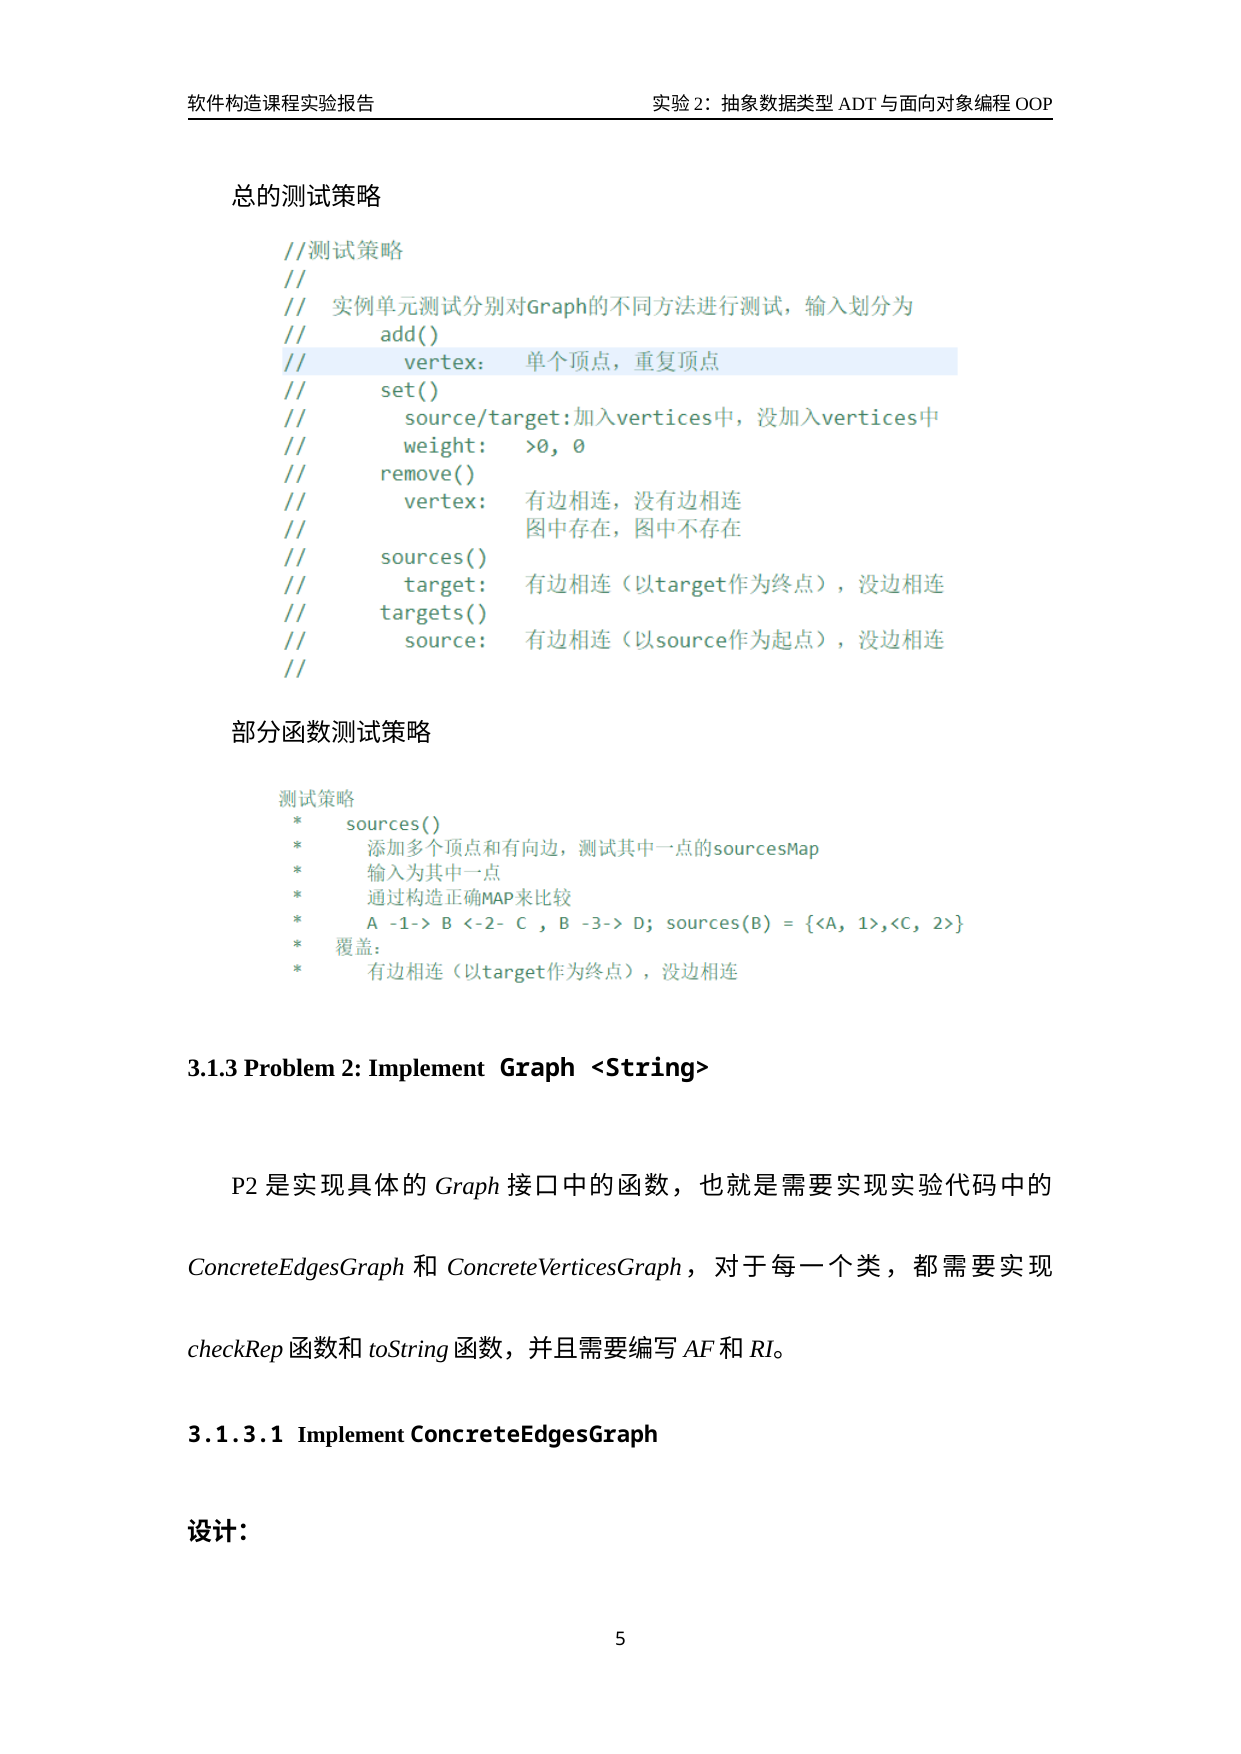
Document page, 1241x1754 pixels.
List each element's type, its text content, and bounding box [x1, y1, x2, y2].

text 部分函数测试策略 [187, 698, 1053, 763]
text 设计： [187, 1497, 1053, 1562]
subtitle Implement ConcreteEdgesGraph [187, 1417, 1053, 1449]
text 总的测试策略 [187, 162, 1053, 227]
picture [275, 786, 973, 987]
subtitle Problem 2: Implement Graph <String> [187, 1034, 1053, 1099]
text P2是实现具体的Graph接口中的函数，也就是需要实现实验代码中的ConcreteEdgesGraph和ConcreteVerticesGraph，对于每一个类，都需要实现checkRep函数和toString函数，并且需要编写AF和RI。 [187, 1151, 1053, 1379]
picture [282, 236, 958, 685]
